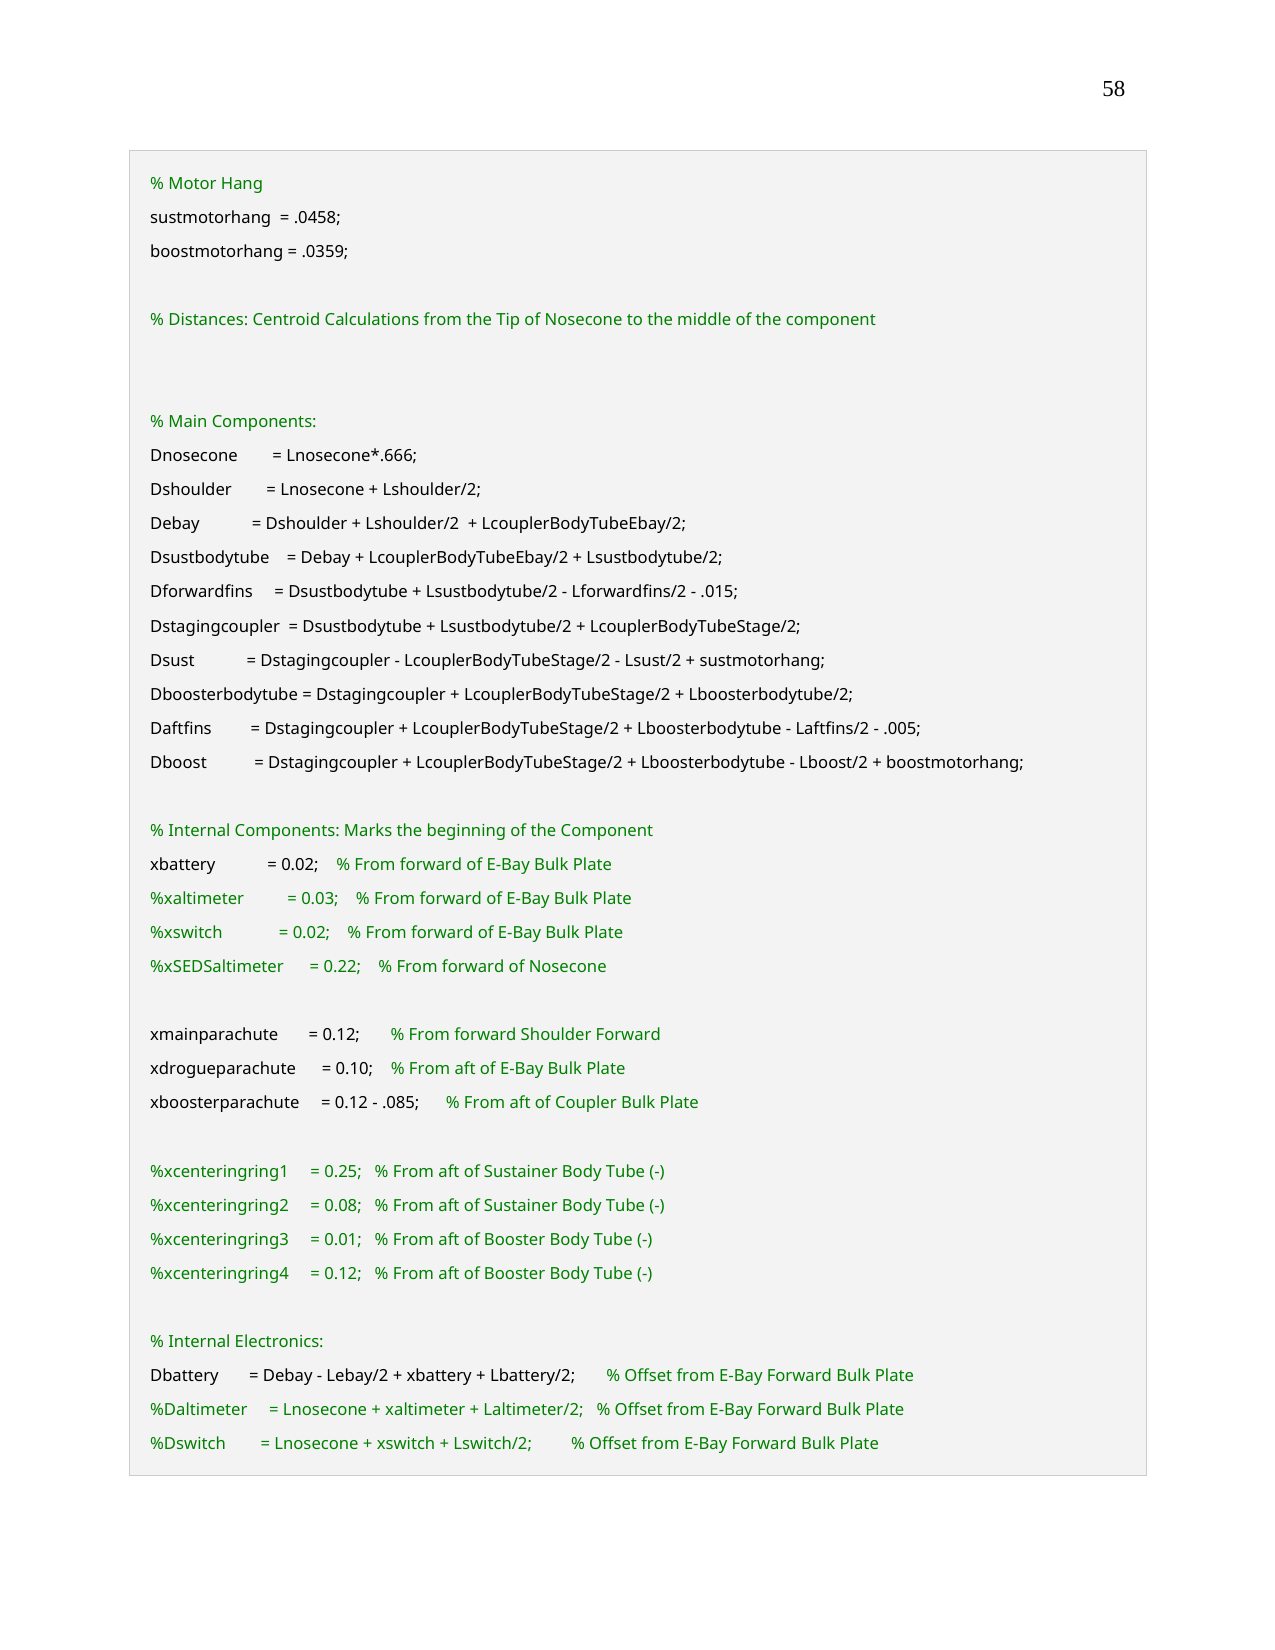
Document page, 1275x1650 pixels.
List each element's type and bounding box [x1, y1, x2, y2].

text [130, 151, 1146, 1475]
